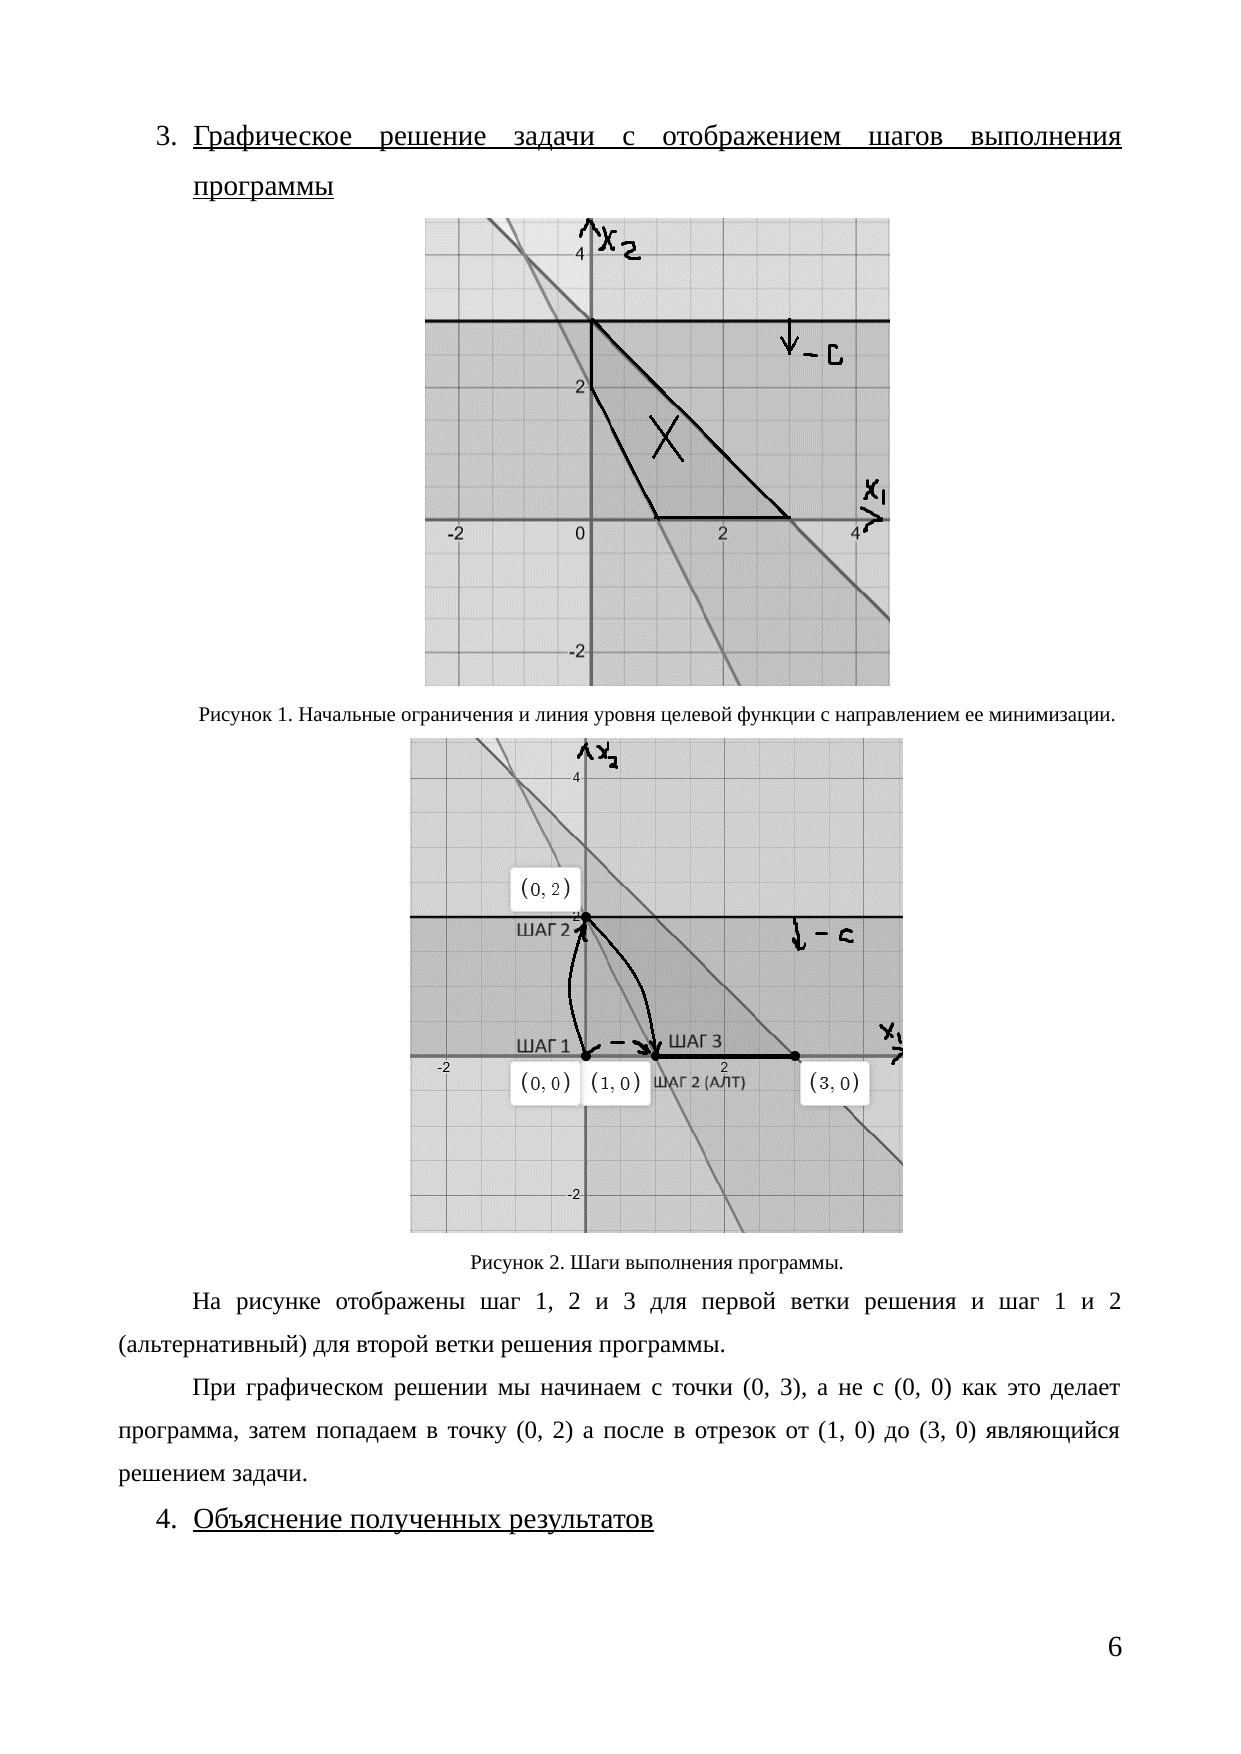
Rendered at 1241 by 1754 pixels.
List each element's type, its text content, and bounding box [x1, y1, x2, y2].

list Объяснение полученных результатов [156, 1501, 1122, 1535]
text Рисунок 1. Начальные ограничения и линия уровня целевой функции с направлением ее минимизации. [118, 702, 1122, 726]
text При графическом решении мы начинаем с точки (0, 3), а не с (0, 0) как это делает программа, затем попадаем в точку (0, 2) а после в отрезок от (1, 0) до (3, 0) являющийся решением задачи. [118, 1372, 1122, 1487]
text На рисунке отображены шаг 1, 2 и 3 для первой ветки решения и шаг 1 и 2 (альтернативный) для второй ветки решения программы. [118, 1286, 1122, 1358]
picture [425, 218, 890, 686]
picture [410, 738, 903, 1233]
list Графическое решение задачи с отображением шагов выполнения программы [156, 118, 1122, 202]
text Рисунок 2. Шаги выполнения программы. [118, 1250, 1122, 1274]
